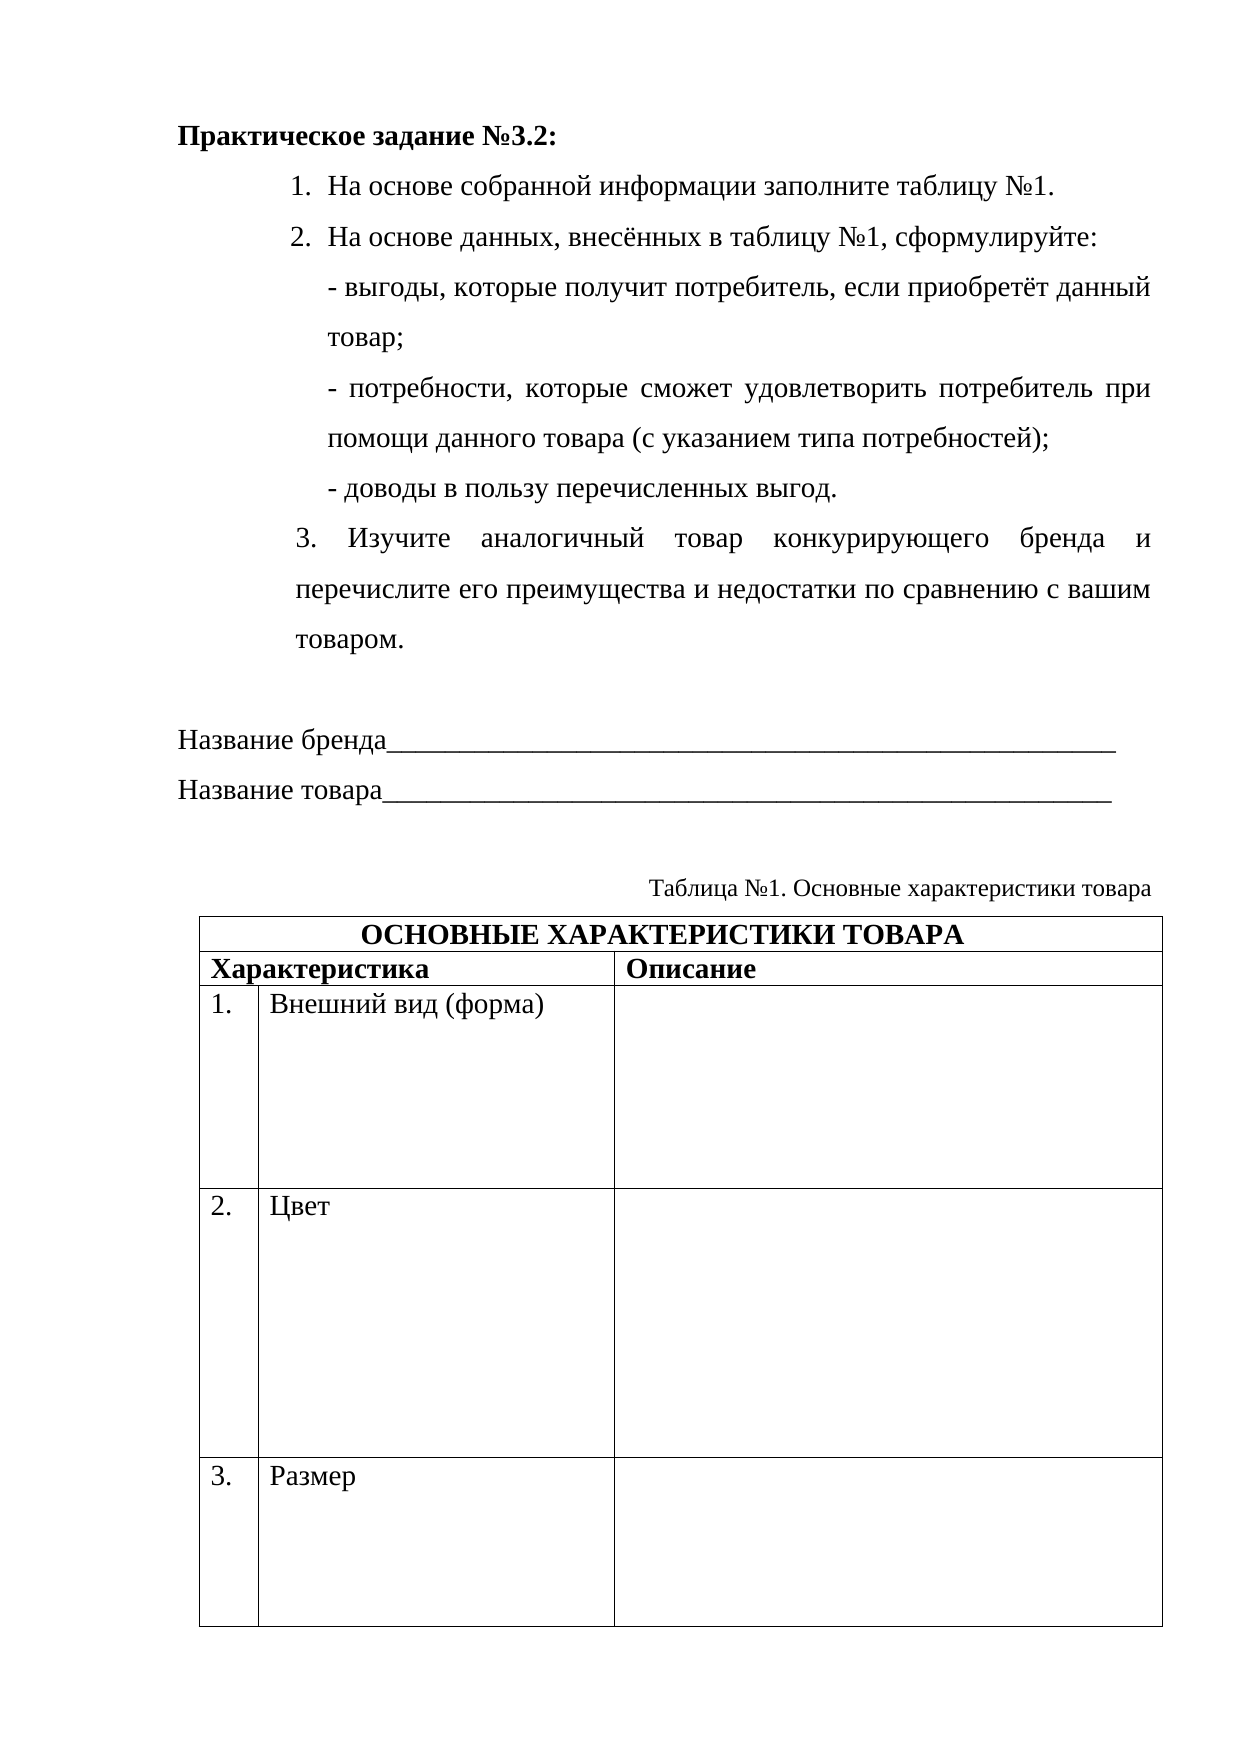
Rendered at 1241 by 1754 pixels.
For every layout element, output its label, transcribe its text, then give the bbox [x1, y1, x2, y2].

table_cell Размер [259, 1458, 614, 1626]
table_cell 2. [200, 1189, 258, 1457]
list На основе данных, внесённых в таблицу №1, сформулируйте: [290, 219, 1152, 252]
list - доводы в пользу перечисленных выгод. [327, 470, 1152, 504]
table_header ОСНОВНЫЕ ХАРАКТЕРИСТИКИ ТОВАРА [200, 917, 1162, 951]
text Название бренда__________________________________________________ [177, 722, 1152, 755]
list - потребности, которые сможет удовлетворить потребитель при помощи данного товара (с указанием типа потребностей); [327, 370, 1152, 453]
text Таблица №1. Основные характеристики товара [177, 873, 1152, 902]
table_cell Цвет [259, 1189, 614, 1457]
table_cell Описание [615, 952, 1162, 985]
table_cell Характеристика [200, 952, 614, 985]
table_cell [615, 1458, 1162, 1626]
table_cell 1. [200, 986, 258, 1187]
list - выгоды, которые получит потребитель, если приобретёт данный товар; [327, 269, 1152, 353]
list На основе собранной информации заполните таблицу №1. [290, 168, 1152, 202]
table_cell 3. [200, 1458, 258, 1626]
table_cell Внешний вид (форма) [259, 986, 614, 1187]
text Название товара__________________________________________________ [177, 772, 1152, 806]
table_cell [615, 1189, 1162, 1457]
list 3. Изучите аналогичный товар конкурирующего бренда и перечислите его преимущества и недостатки по сравнению с вашим товаром. [295, 521, 1152, 655]
table_cell [615, 986, 1162, 1187]
text Практическое задание №3.2: [177, 118, 1152, 152]
